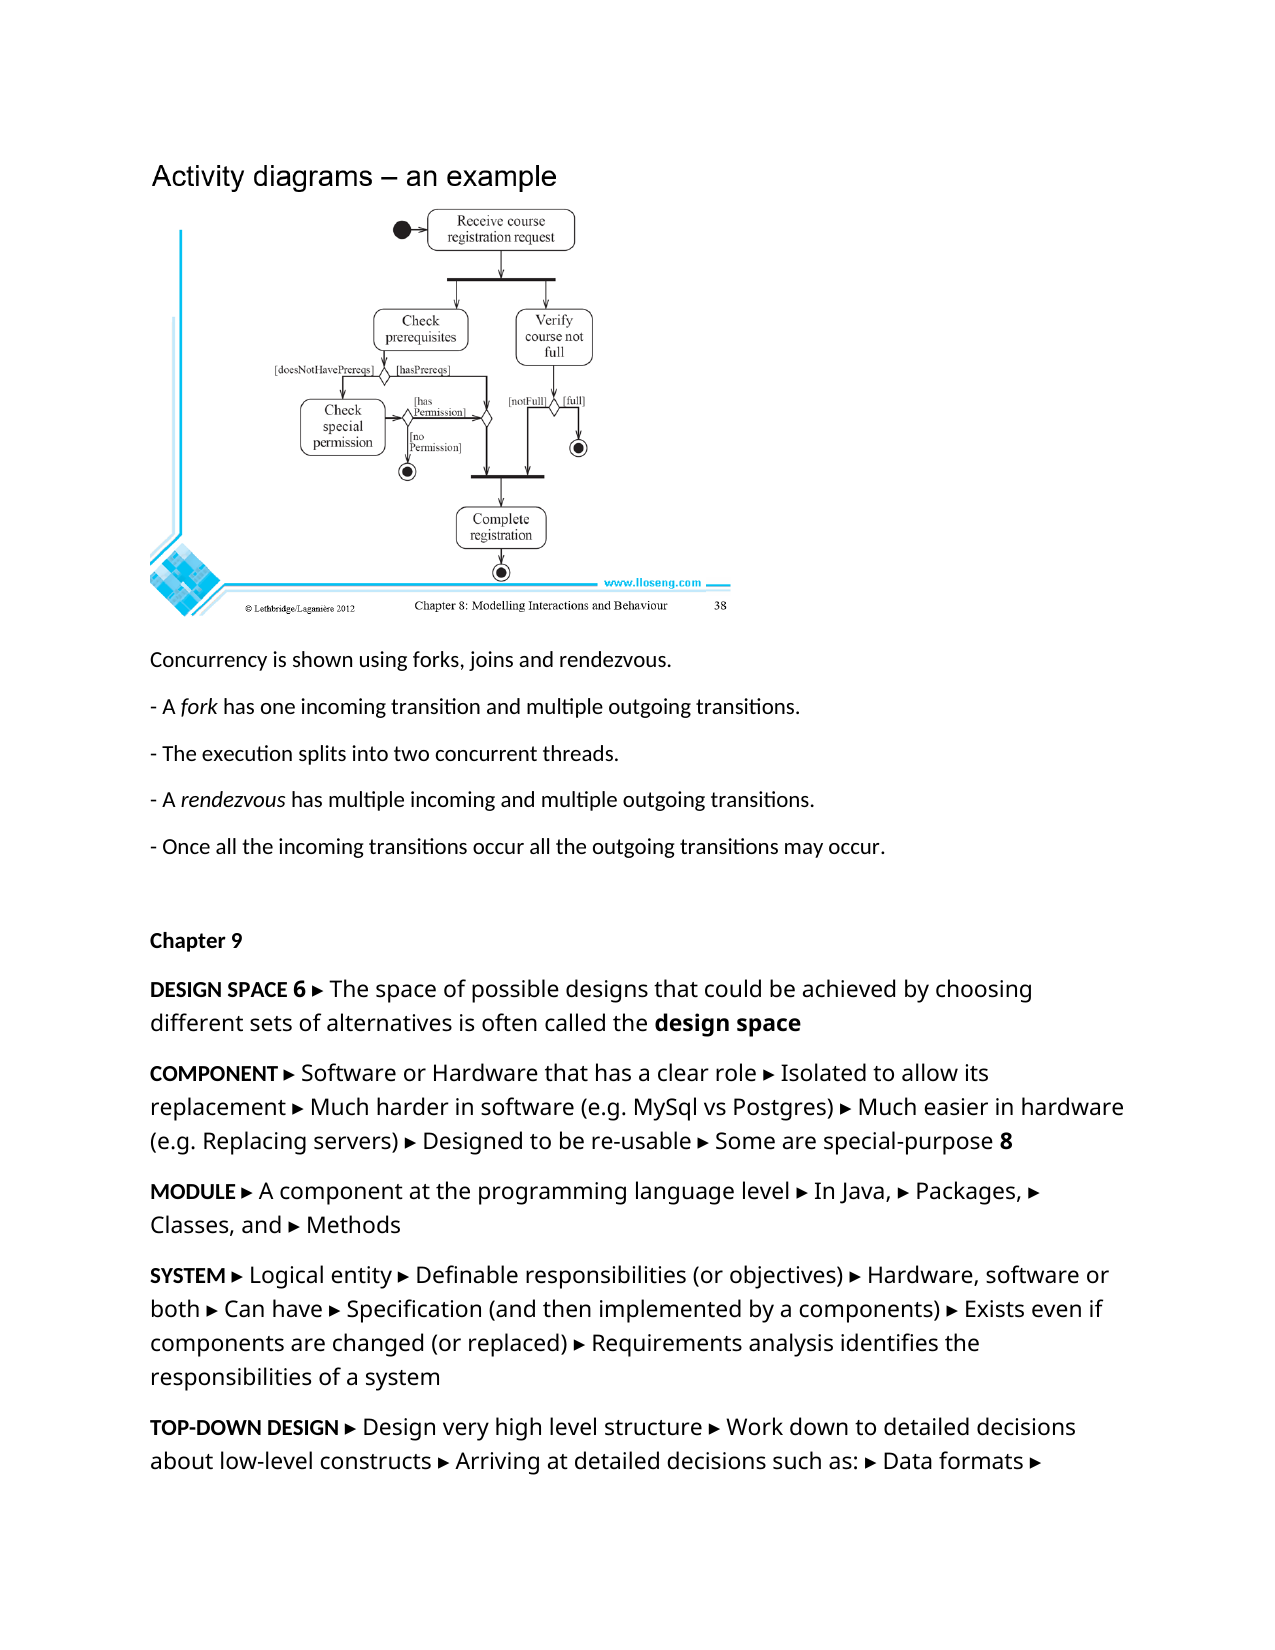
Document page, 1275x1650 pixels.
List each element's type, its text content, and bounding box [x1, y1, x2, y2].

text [150, 1411, 1125, 1476]
text - A fork has one incoming transition and multiple outgoing transitions. [150, 692, 1125, 720]
text Concurrency is shown using forks, joins and rendezvous. [150, 645, 1125, 673]
picture [150, 150, 741, 627]
text Chapter 9 [150, 926, 1125, 954]
text - The execution splits into two concurrent threads. [150, 739, 1125, 767]
text SYSTEM ▸ Logical entity ▸ Definable responsibilities (or objectives) ▸ Hardware, software or both ▸ Can have ▸ Specification (and then implemented by a components) ▸ Exists even if components are changed (or replaced) ▸ Requirements analysis identifies the responsibilities of a system [150, 1259, 1125, 1392]
text COMPONENT ▸ Software or Hardware that has a clear role ▸ Isolated to allow its replacement ▸ Much harder in software (e.g. MySql vs Postgres) ▸ Much easier in hardware (e.g. Replacing servers) ▸ Designed to be re-usable ▸ Some are special-purpose 8 [150, 1057, 1125, 1156]
text - Once all the incoming transitions occur all the outgoing transitions may occur. [150, 832, 1125, 861]
text - A rendezvous has multiple incoming and multiple outgoing transitions. [150, 786, 1125, 814]
text MODULE ▸ A component at the programming language level ▸ In Java, ▸ Packages, ▸ Classes, and ▸ Methods [150, 1175, 1125, 1240]
text DESIGN SPACE 6 ▸ The space of possible designs that could be achieved by choosing different sets of alternatives is often called the design space [150, 973, 1125, 1038]
